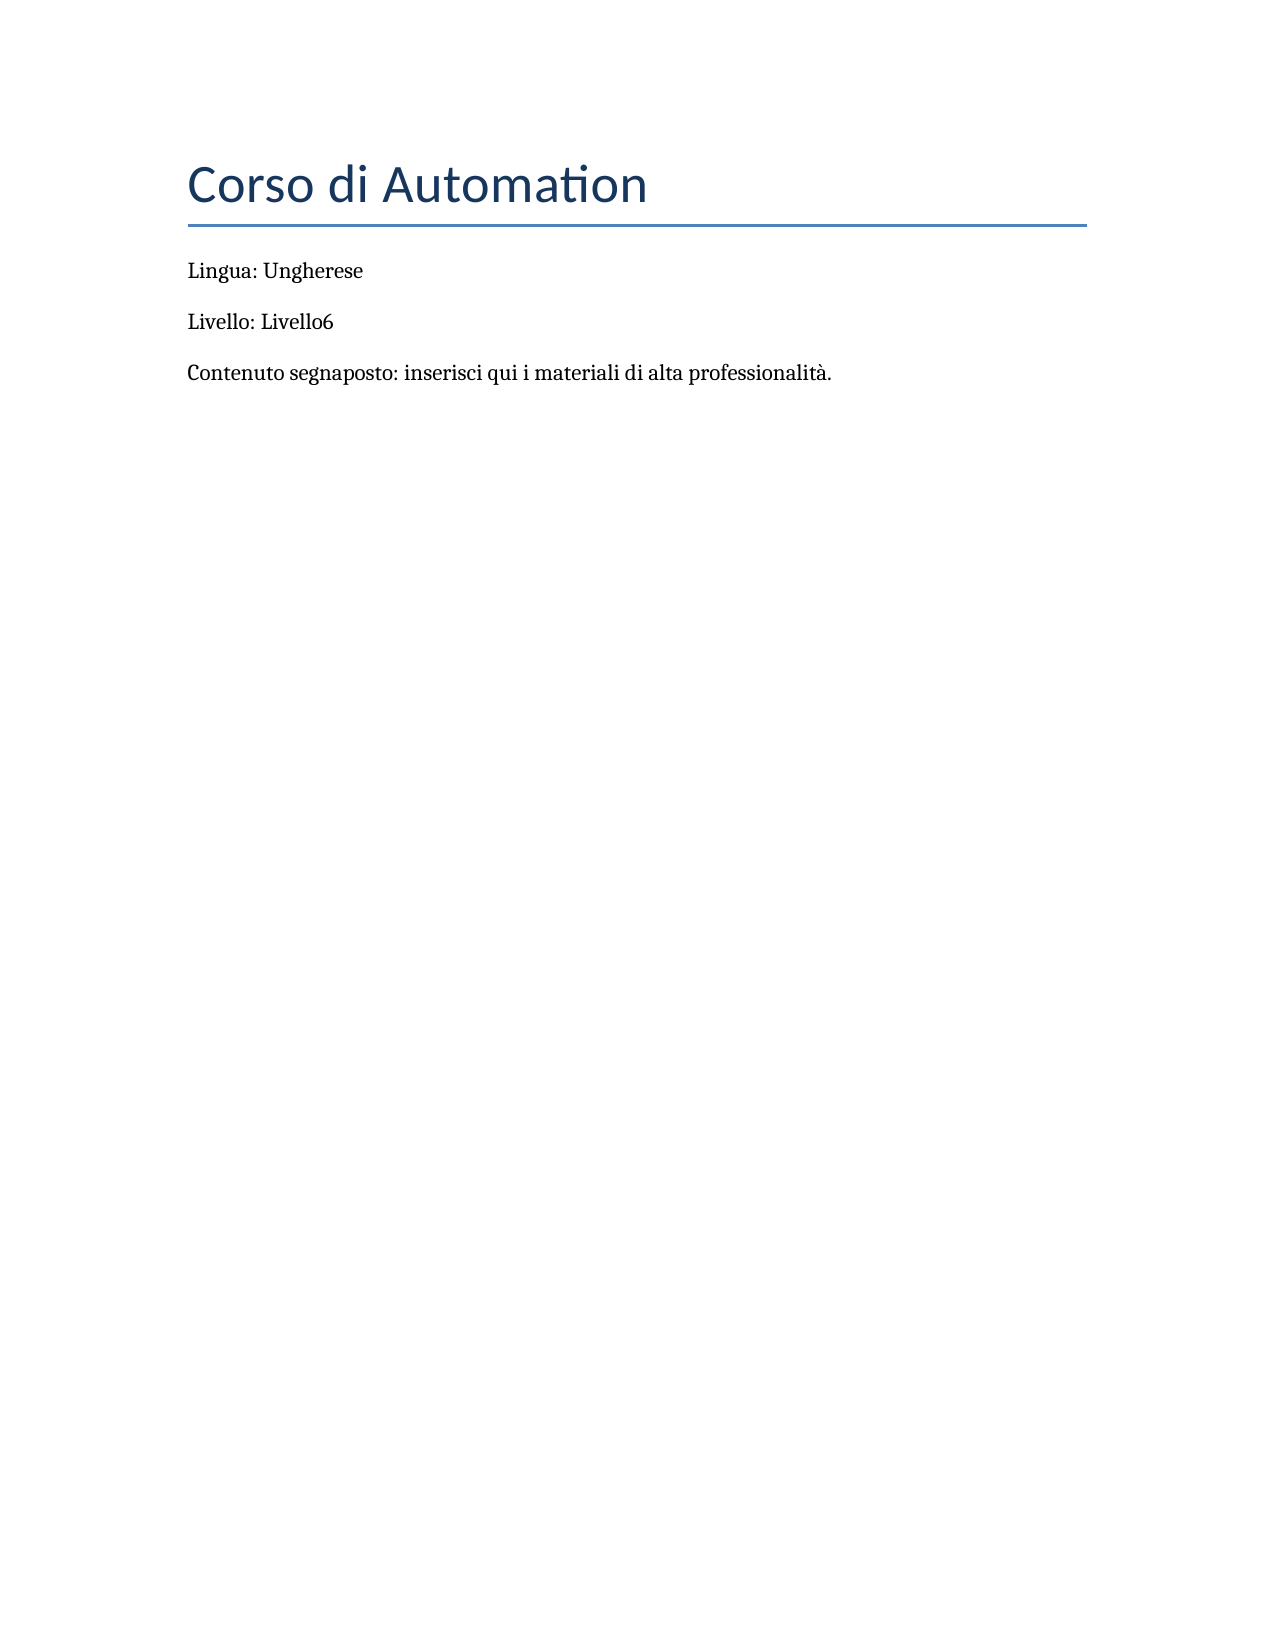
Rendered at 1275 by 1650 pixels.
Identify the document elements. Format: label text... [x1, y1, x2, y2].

text Contenuto segnaposto: inserisci qui i materiali di alta professionalità. [187, 360, 1087, 386]
title Corso di Automation [187, 150, 1087, 227]
text Livello: Livello6 [187, 309, 1087, 335]
text Lingua: Ungherese [187, 258, 1087, 284]
